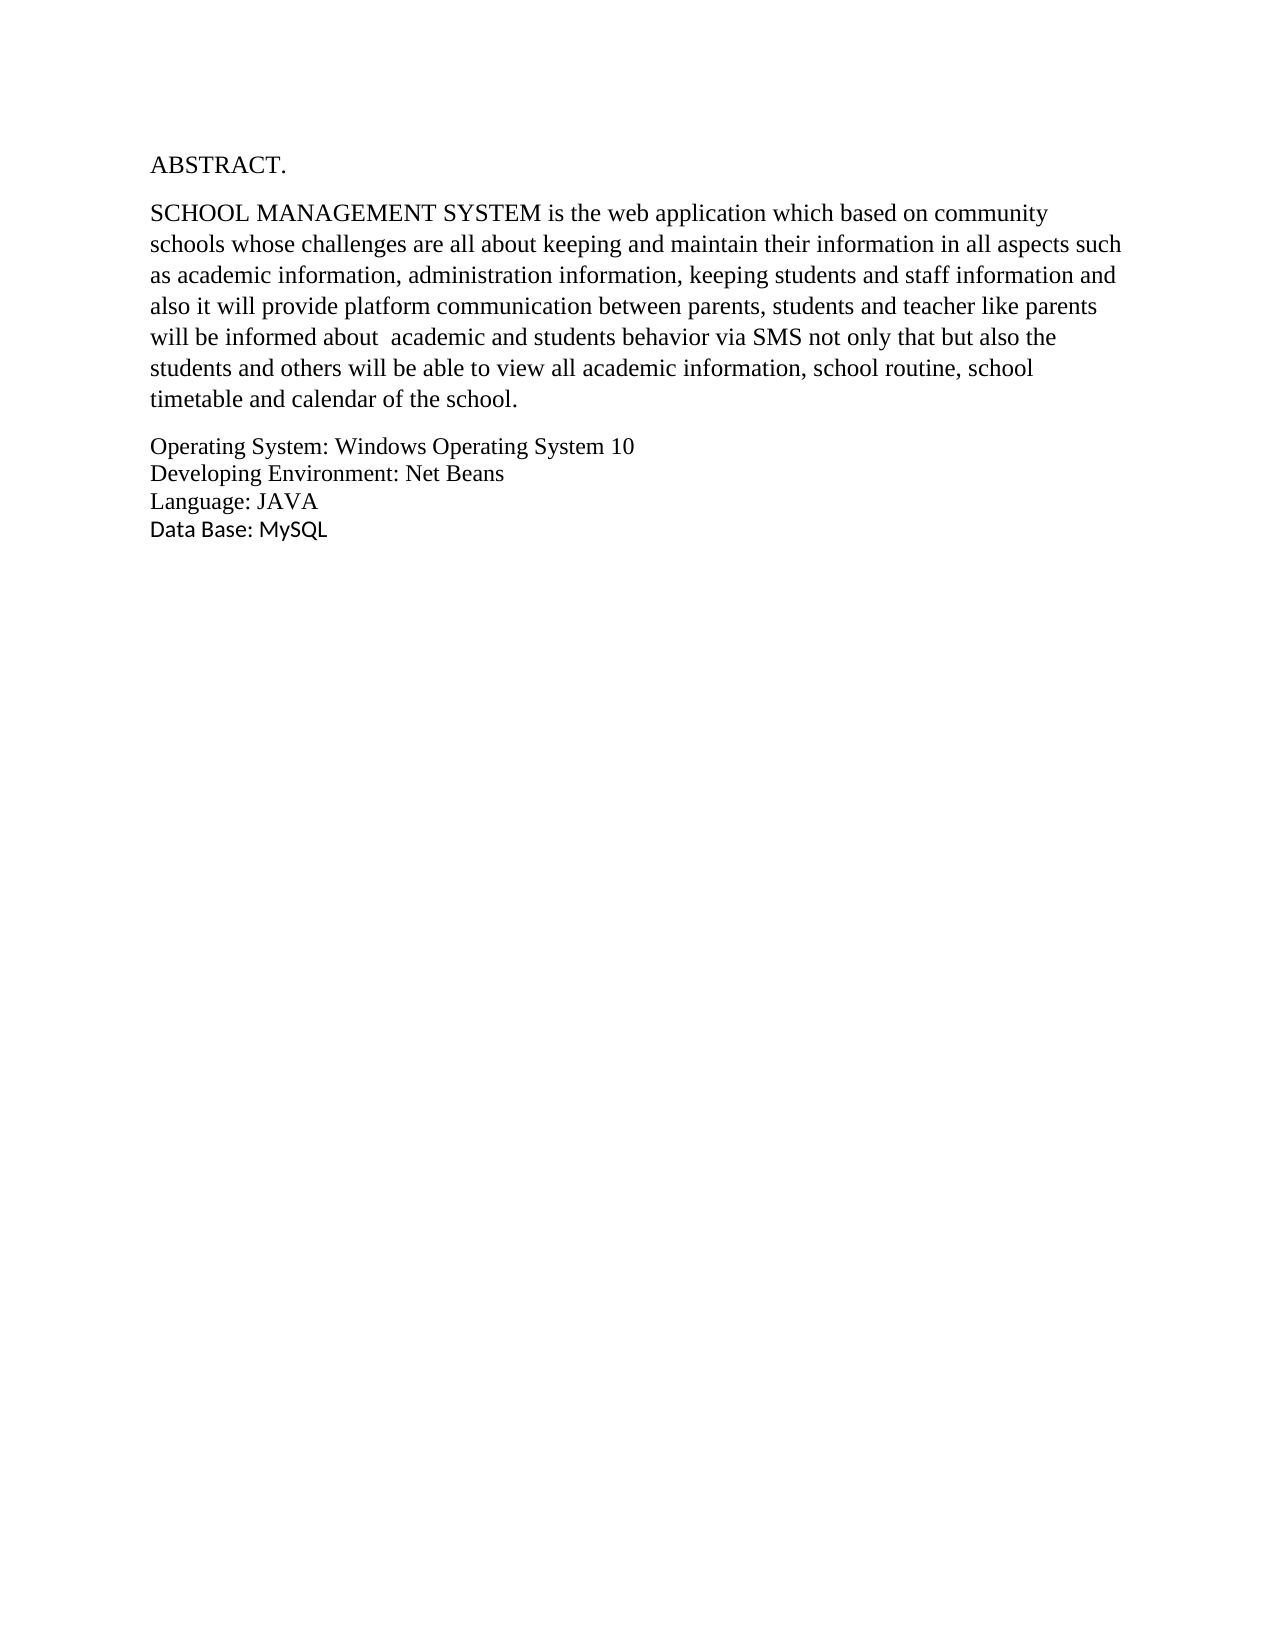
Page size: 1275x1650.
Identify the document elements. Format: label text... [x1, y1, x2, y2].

text Language: JAVA [150, 487, 1125, 514]
text SCHOOL MANAGEMENT SYSTEM is the web application which based on community schools whose challenges are all about keeping and maintain their information in all aspects such as academic information, administration information, keeping students and staff information and also it will provide platform communication between parents, students and teacher like parents will be informed about academic and students behavior via SMS not only that but also the students and others will be able to view all academic information, school routine, school timetable and calendar of the school. [150, 198, 1125, 413]
text ABSTRACT. [150, 150, 1125, 179]
text Developing Environment: Net Beans [150, 459, 1125, 487]
text Data Base: MySQL [150, 514, 1125, 544]
text Operating System: Windows Operating System 10 [150, 432, 1125, 459]
